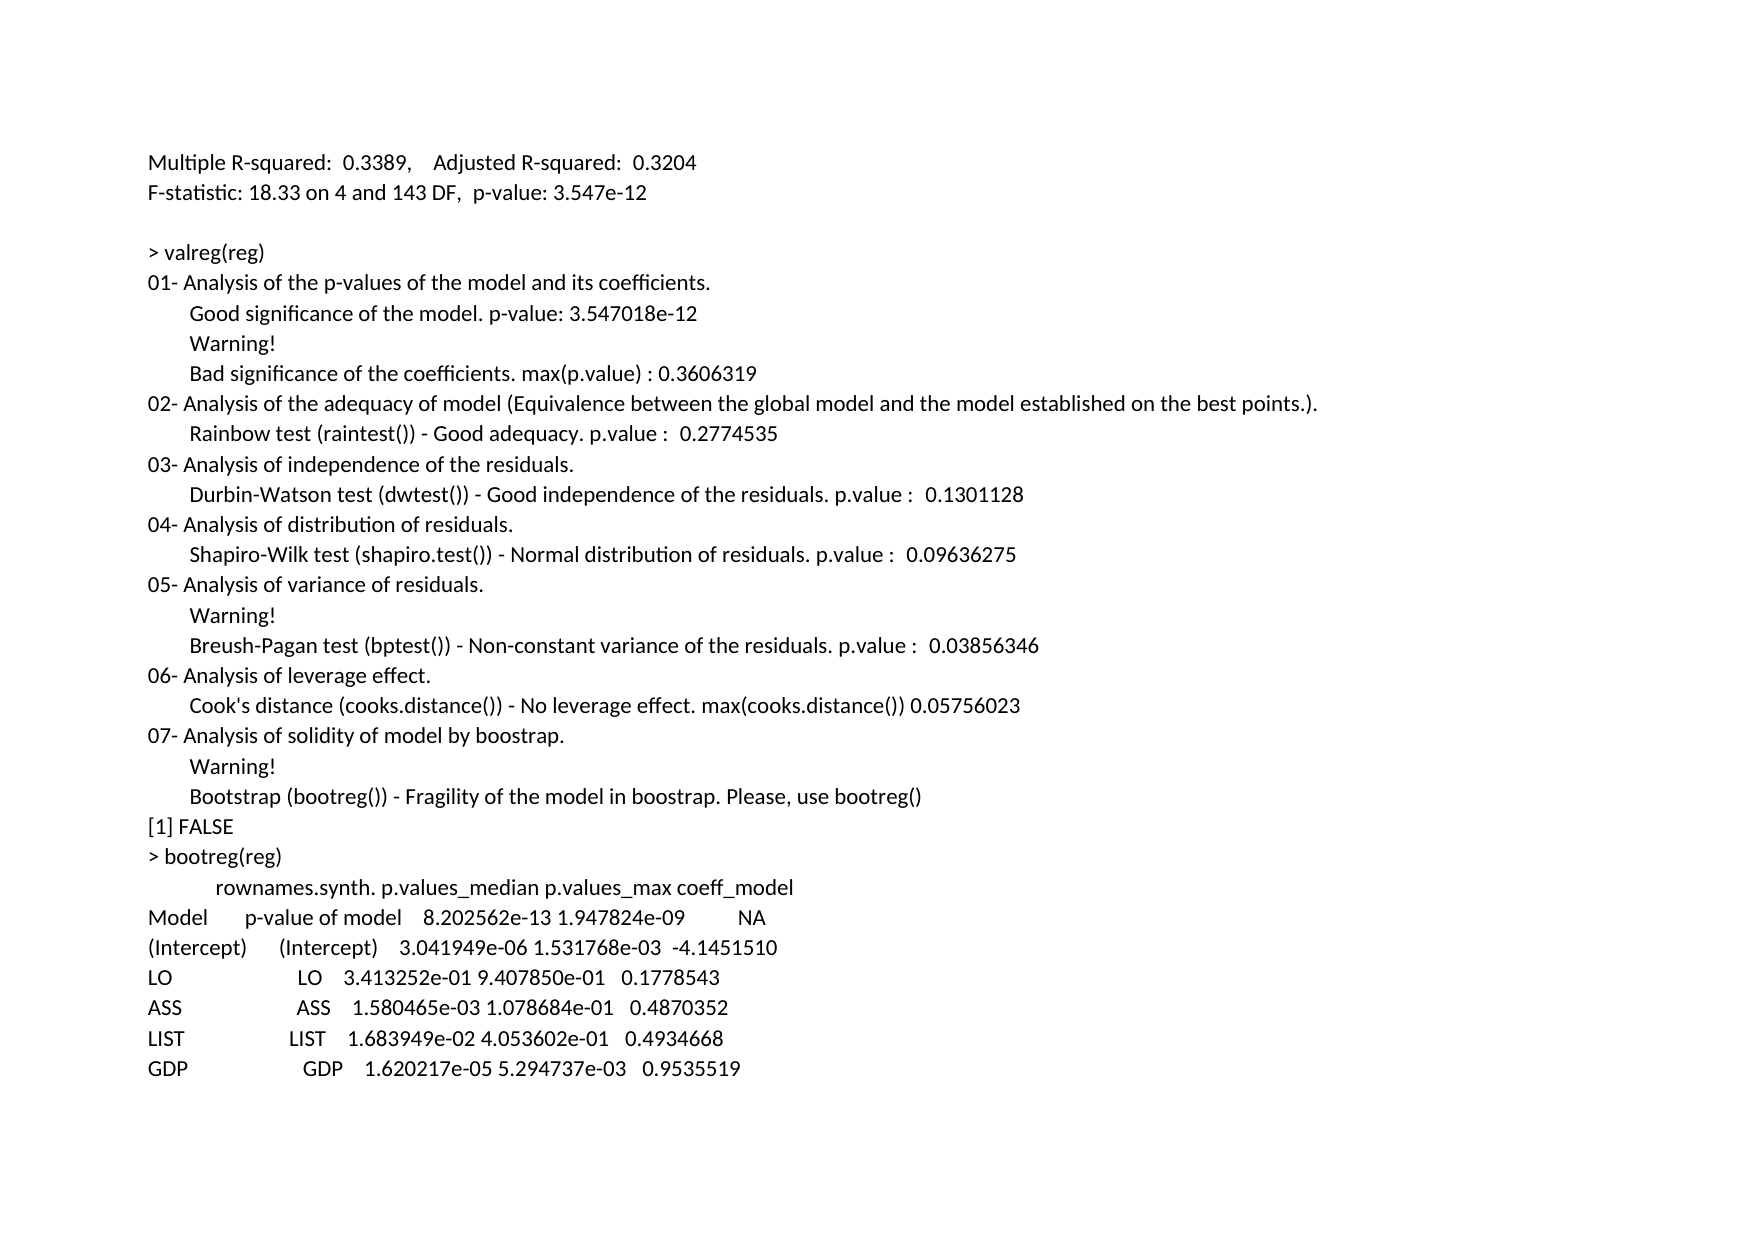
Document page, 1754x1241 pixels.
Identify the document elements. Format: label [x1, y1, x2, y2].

text [148, 148, 1606, 1082]
